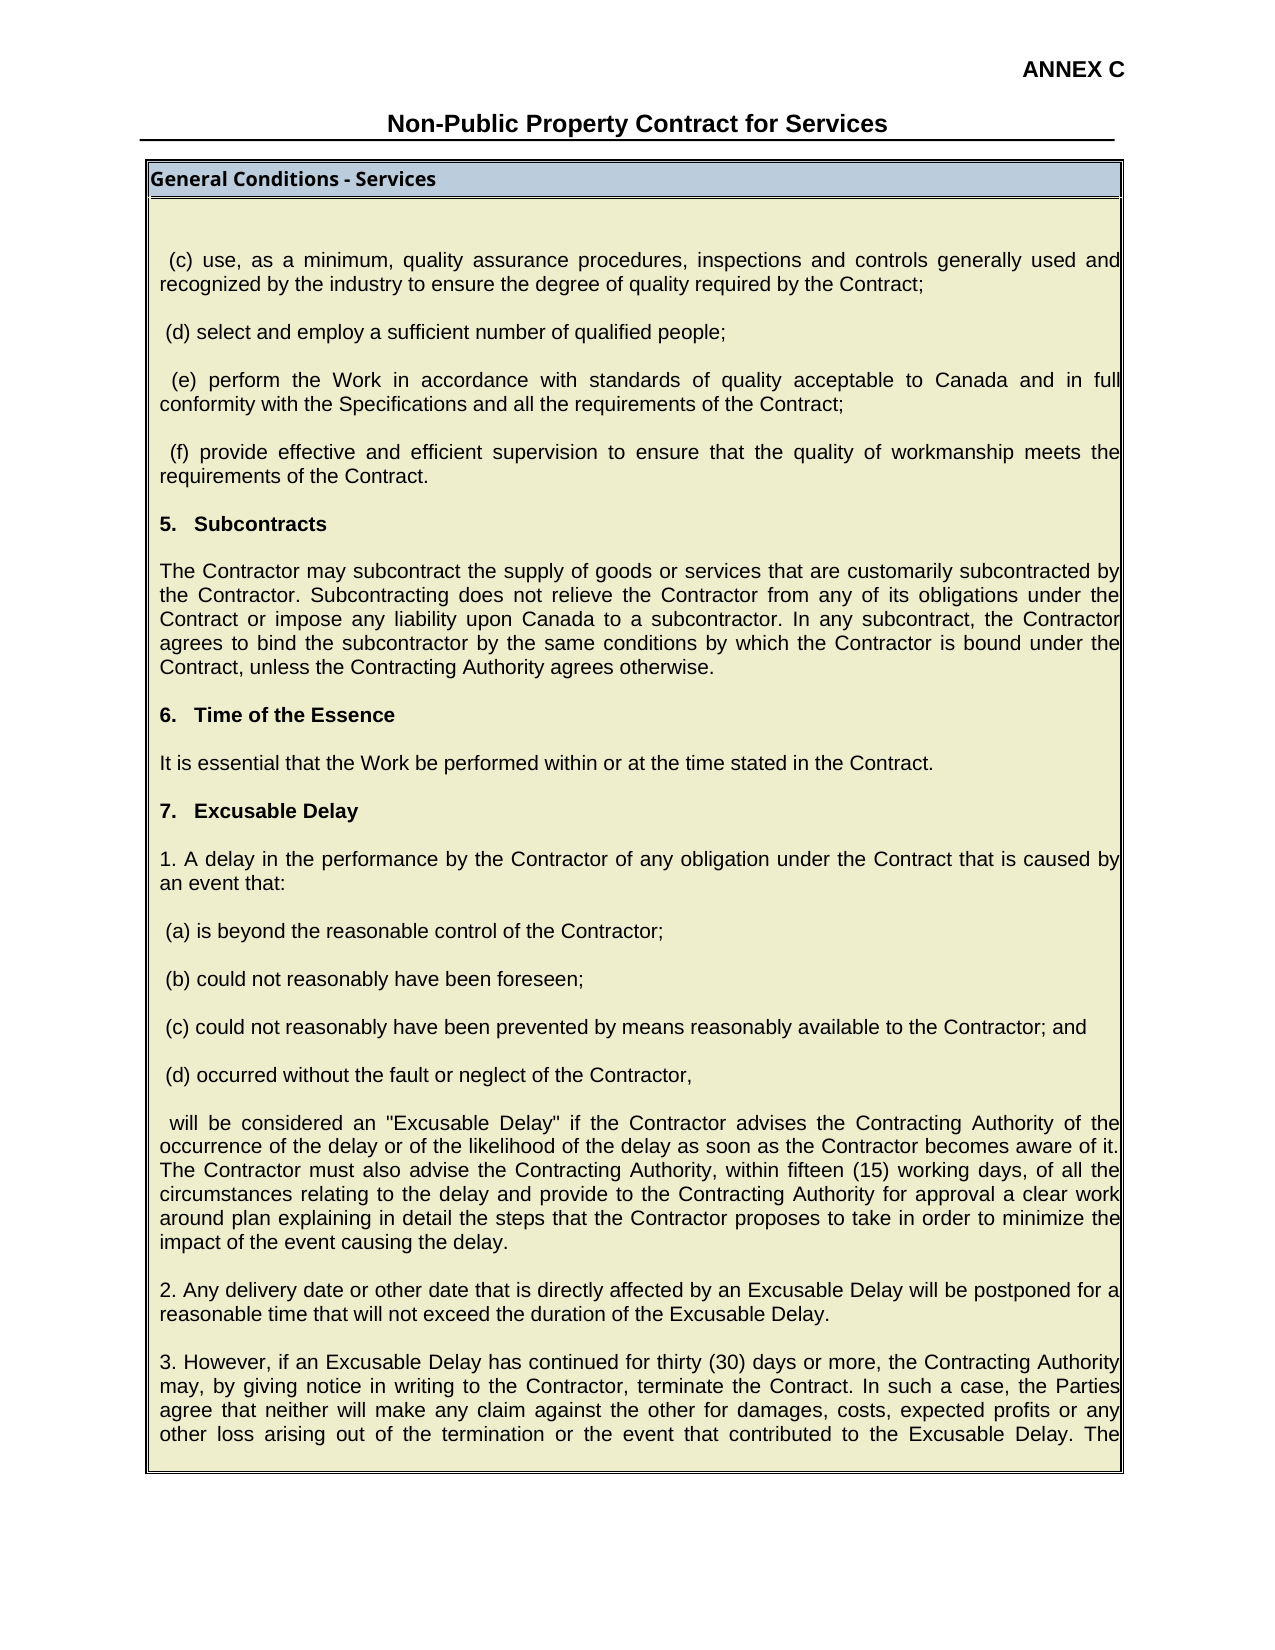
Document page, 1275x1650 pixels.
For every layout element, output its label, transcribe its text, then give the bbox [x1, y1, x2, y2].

table_header General Conditions - Services [149, 163, 1120, 196]
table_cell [147, 196, 1122, 1471]
